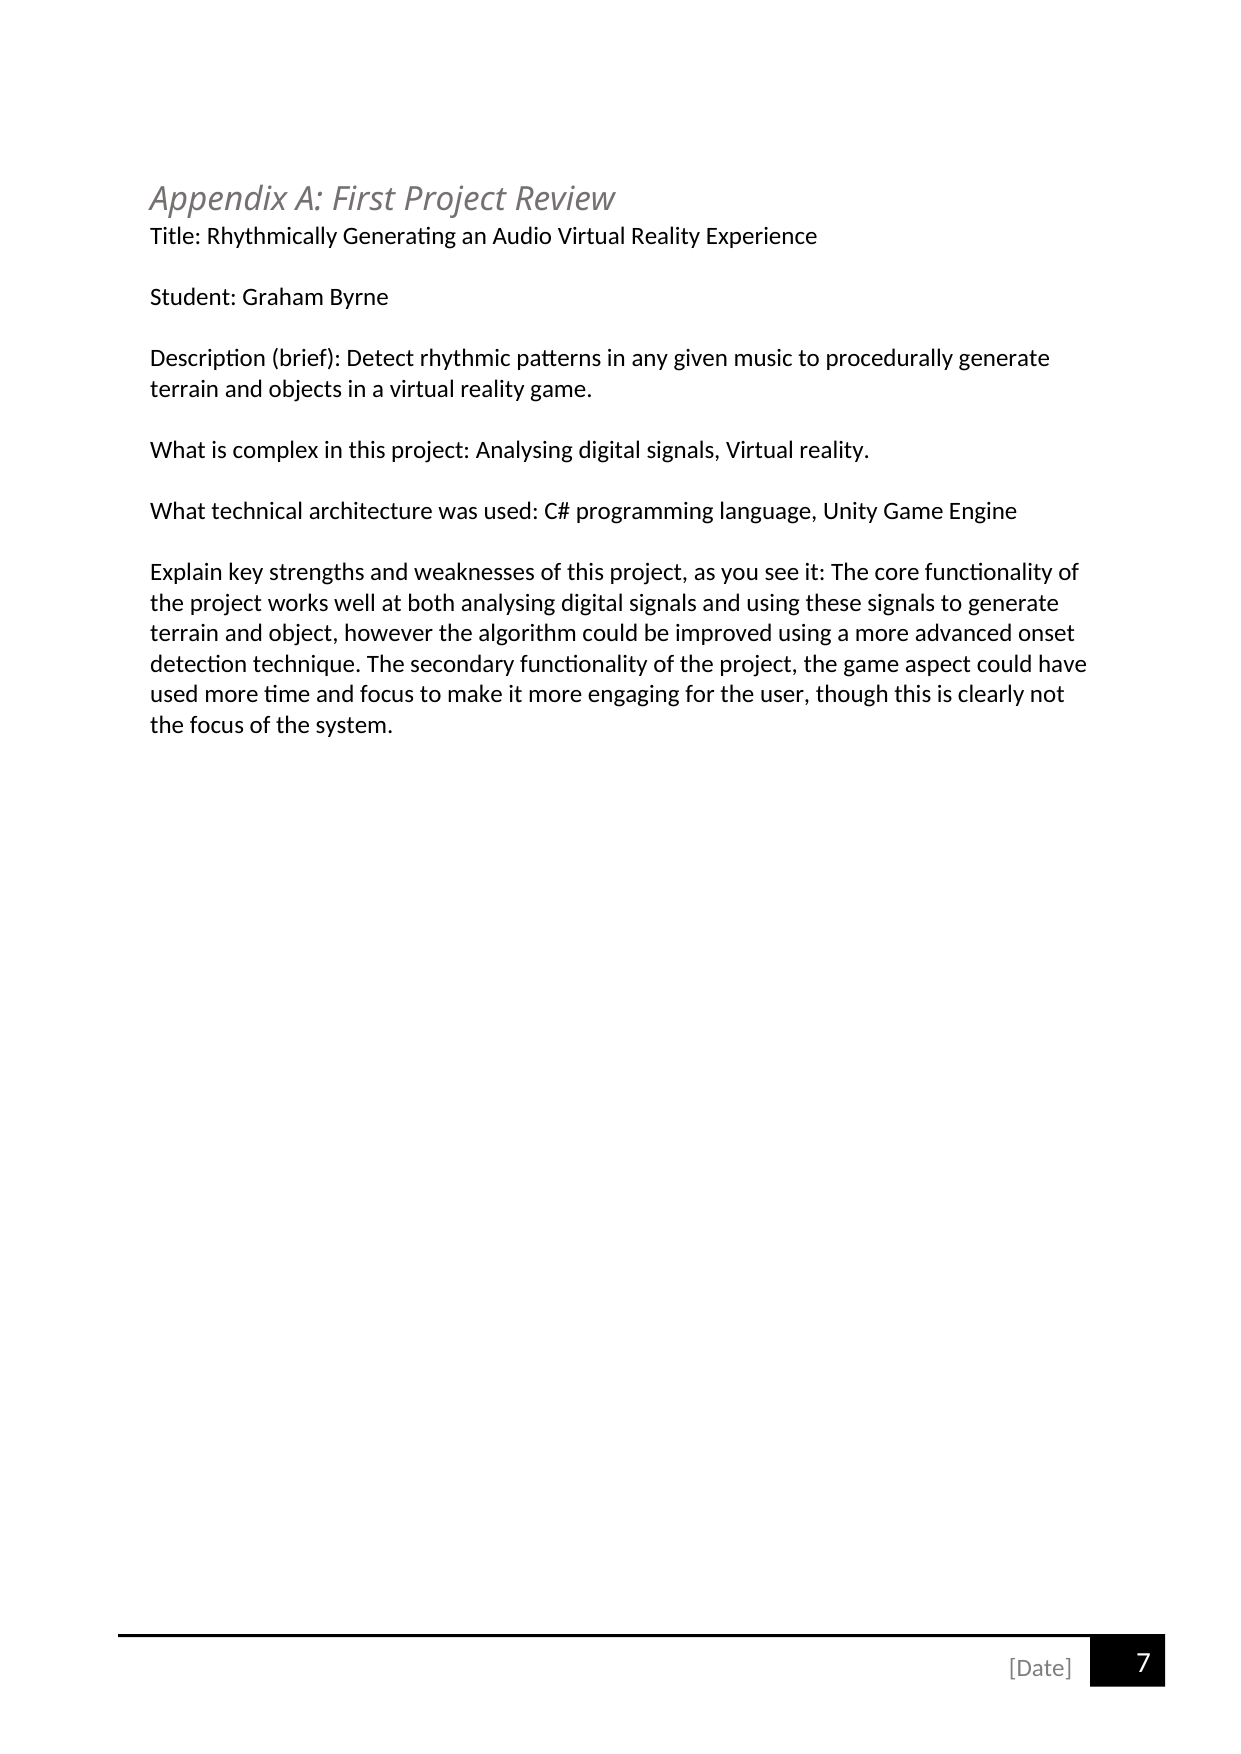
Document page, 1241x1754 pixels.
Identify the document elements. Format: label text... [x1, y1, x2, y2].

subtitle Appendix A: First Project Review [150, 175, 1090, 220]
text Title: Rhythmically Generating an Audio Virtual Reality Experience [150, 220, 1090, 251]
text What technical architecture was used: C# programming language, Unity Game Engine [150, 495, 1090, 526]
text What is complex in this project: Analysing digital signals, Virtual reality. [150, 434, 1090, 464]
text Explain key strengths and weaknesses of this project, as you see it: The core functionality of the project works well at both analysing digital signals and using these signals to generate terrain and object, however the algorithm could be improved using a more advanced onset detection technique. The secondary functionality of the project, the game aspect could have used more time and focus to make it more engaging for the user, though this is clearly not the focus of the system. [150, 556, 1090, 739]
text Student: Graham Byrne [150, 281, 1090, 312]
text Description (brief): Detect rhythmic patterns in any given music to procedurally generate terrain and objects in a virtual reality game. [150, 342, 1090, 403]
